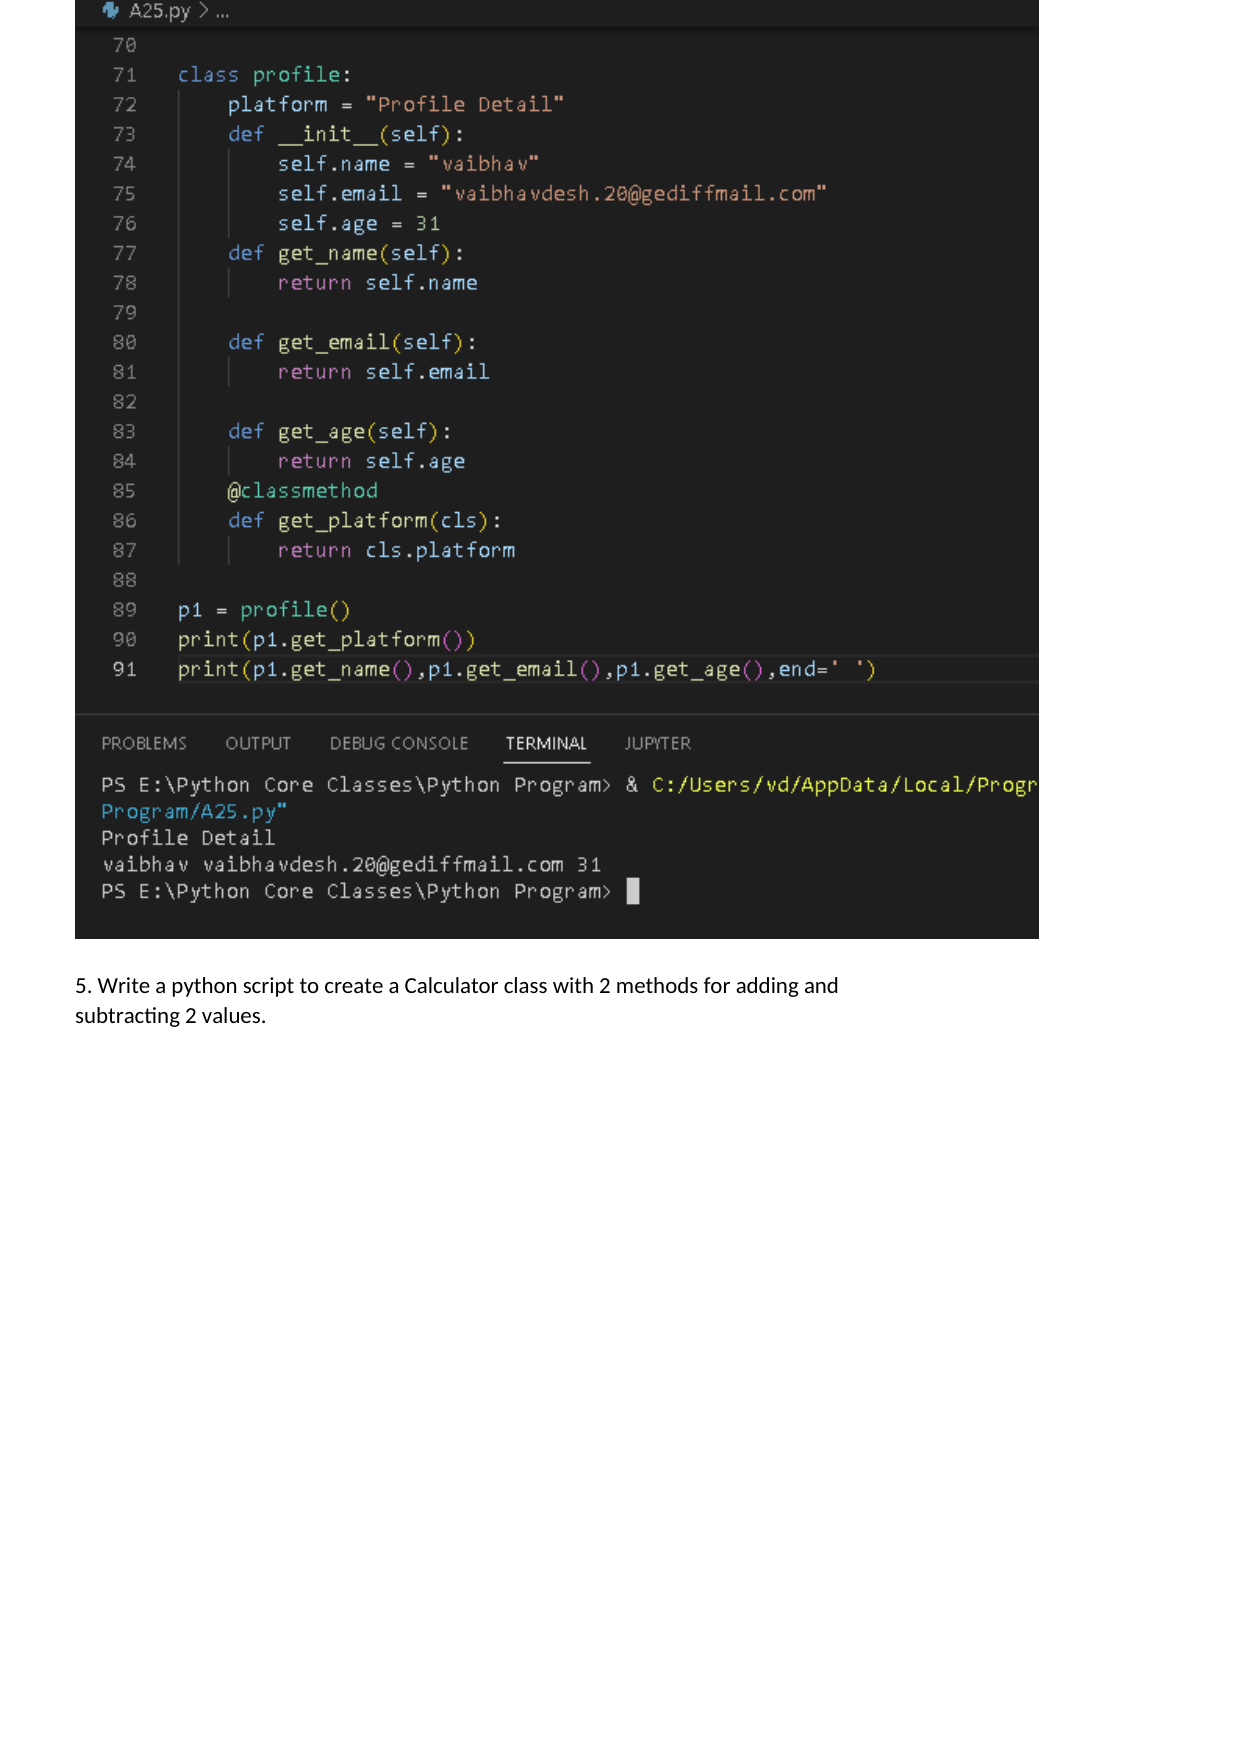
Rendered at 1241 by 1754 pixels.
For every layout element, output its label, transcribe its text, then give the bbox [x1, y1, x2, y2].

list subtracting 2 values. [75, 1002, 1240, 1030]
picture [75, 0, 1039, 939]
list 5. Write a python script to create a Calculator class with 2 methods for adding and [75, 971, 1240, 999]
